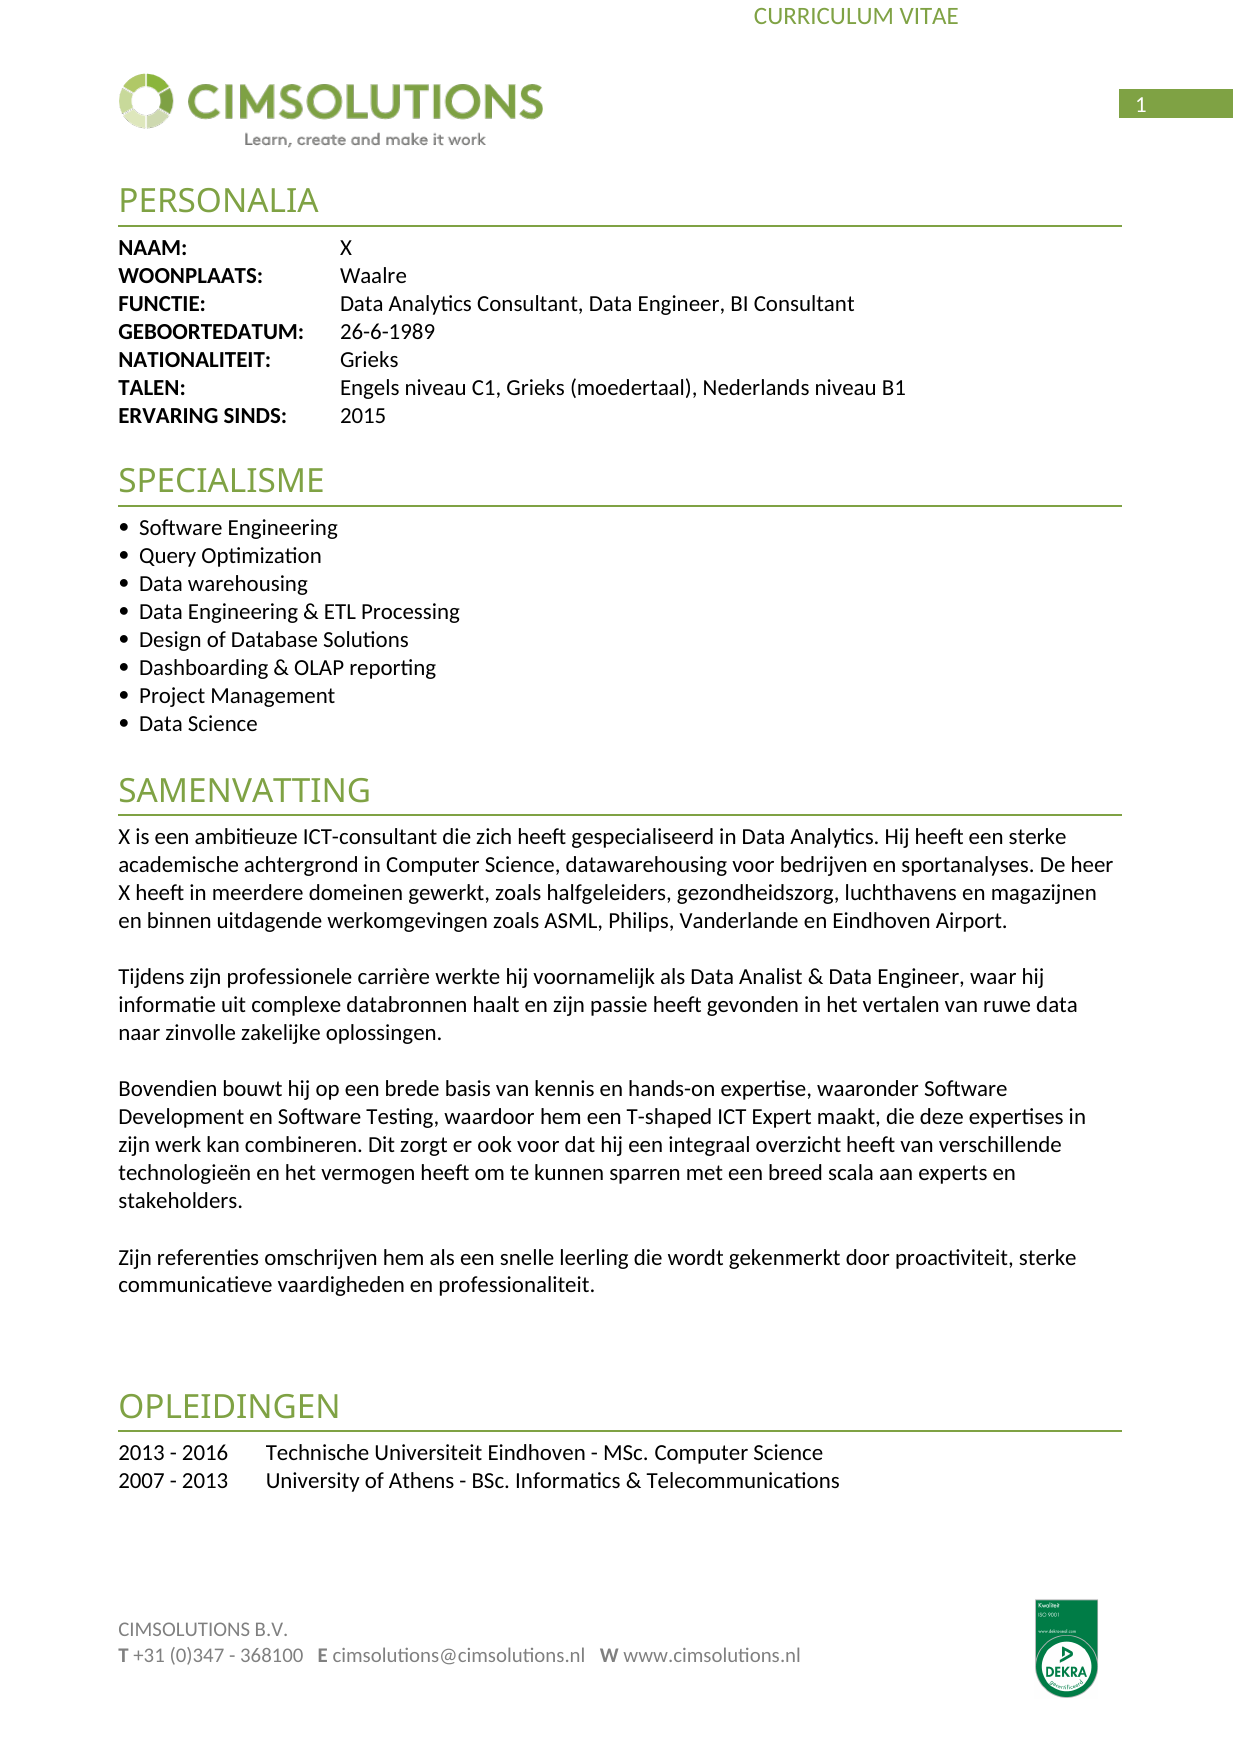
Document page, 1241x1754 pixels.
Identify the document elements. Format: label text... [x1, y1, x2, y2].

list Data Science [120, 709, 1083, 737]
subtitle Specialisme [118, 457, 1122, 505]
subtitle Personalia [118, 177, 1122, 225]
subtitle Opleidingen [118, 1383, 1122, 1430]
text NAAM: X [118, 233, 1122, 261]
list Dashboarding & OLAP reporting [120, 653, 1083, 681]
text NATIONALITEIT: Grieks [118, 345, 1122, 373]
picture [118, 73, 544, 148]
list Design of Database Solutions [120, 625, 1083, 653]
text TALEN: Engels niveau C1, Grieks (moedertaal), Nederlands niveau B1 [118, 373, 1122, 401]
text FUNCTIE: Data Analytics Consultant, Data Engineer, BI Consultant [118, 289, 1122, 317]
list Query Optimization [120, 541, 1083, 569]
text Bovendien bouwt hij op een brede basis van kennis en hands-on expertise, waaronder Software Development en Software Testing, waardoor hem een T-shaped ICT Expert maakt, die deze expertises in zijn werk kan combineren. Dit zorgt er ook voor dat hij een integraal overzicht heeft van verschillende technologieën en het vermogen heeft om te kunnen sparren met een breed scala aan experts en stakeholders. [118, 1074, 1122, 1214]
list Data warehousing [120, 569, 1083, 597]
list Project Management [120, 681, 1083, 709]
text Tijdens zijn professionele carrière werkte hij voornamelijk als Data Analist & Data Engineer, waar hij informatie uit complexe databronnen haalt en zijn passie heeft gevonden in het vertalen van ruwe data naar zinvolle zakelijke oplossingen. [118, 962, 1122, 1046]
text WOONPLAATS: Waalre [118, 261, 1122, 289]
list Data Engineering & ETL Processing [120, 597, 1083, 625]
text X is een ambitieuze ICT-consultant die zich heeft gespecialiseerd in Data Analytics. Hij heeft een sterke academische achtergrond in Computer Science, datawarehousing voor bedrijven en sportanalyses. De heer X heeft in meerdere domeinen gewerkt, zoals halfgeleiders, gezondheidszorg, luchthavens en magazijnen en binnen uitdagende werkomgevingen zoals ASML, Philips, Vanderlande en Eindhoven Airport. [118, 822, 1122, 934]
subtitle Samenvatting [118, 766, 1122, 814]
text GEBOORTEDATUM: 26-6-1989 [118, 317, 1122, 345]
text ERVARING SINDS: 2015 [118, 401, 1122, 429]
list Software Engineering [120, 513, 1083, 541]
text 2013 - 2016 Technische Universiteit Eindhoven - MSc. Computer Science 2007 - 2013 University of Athens - BSc. Informatics & Telecommunications [118, 1438, 1122, 1494]
text Zijn referenties omschrijven hem als een snelle leerling die wordt gekenmerkt door proactiviteit, sterke communicatieve vaardigheden en professionaliteit. [118, 1243, 1122, 1299]
picture [1034, 1598, 1099, 1699]
